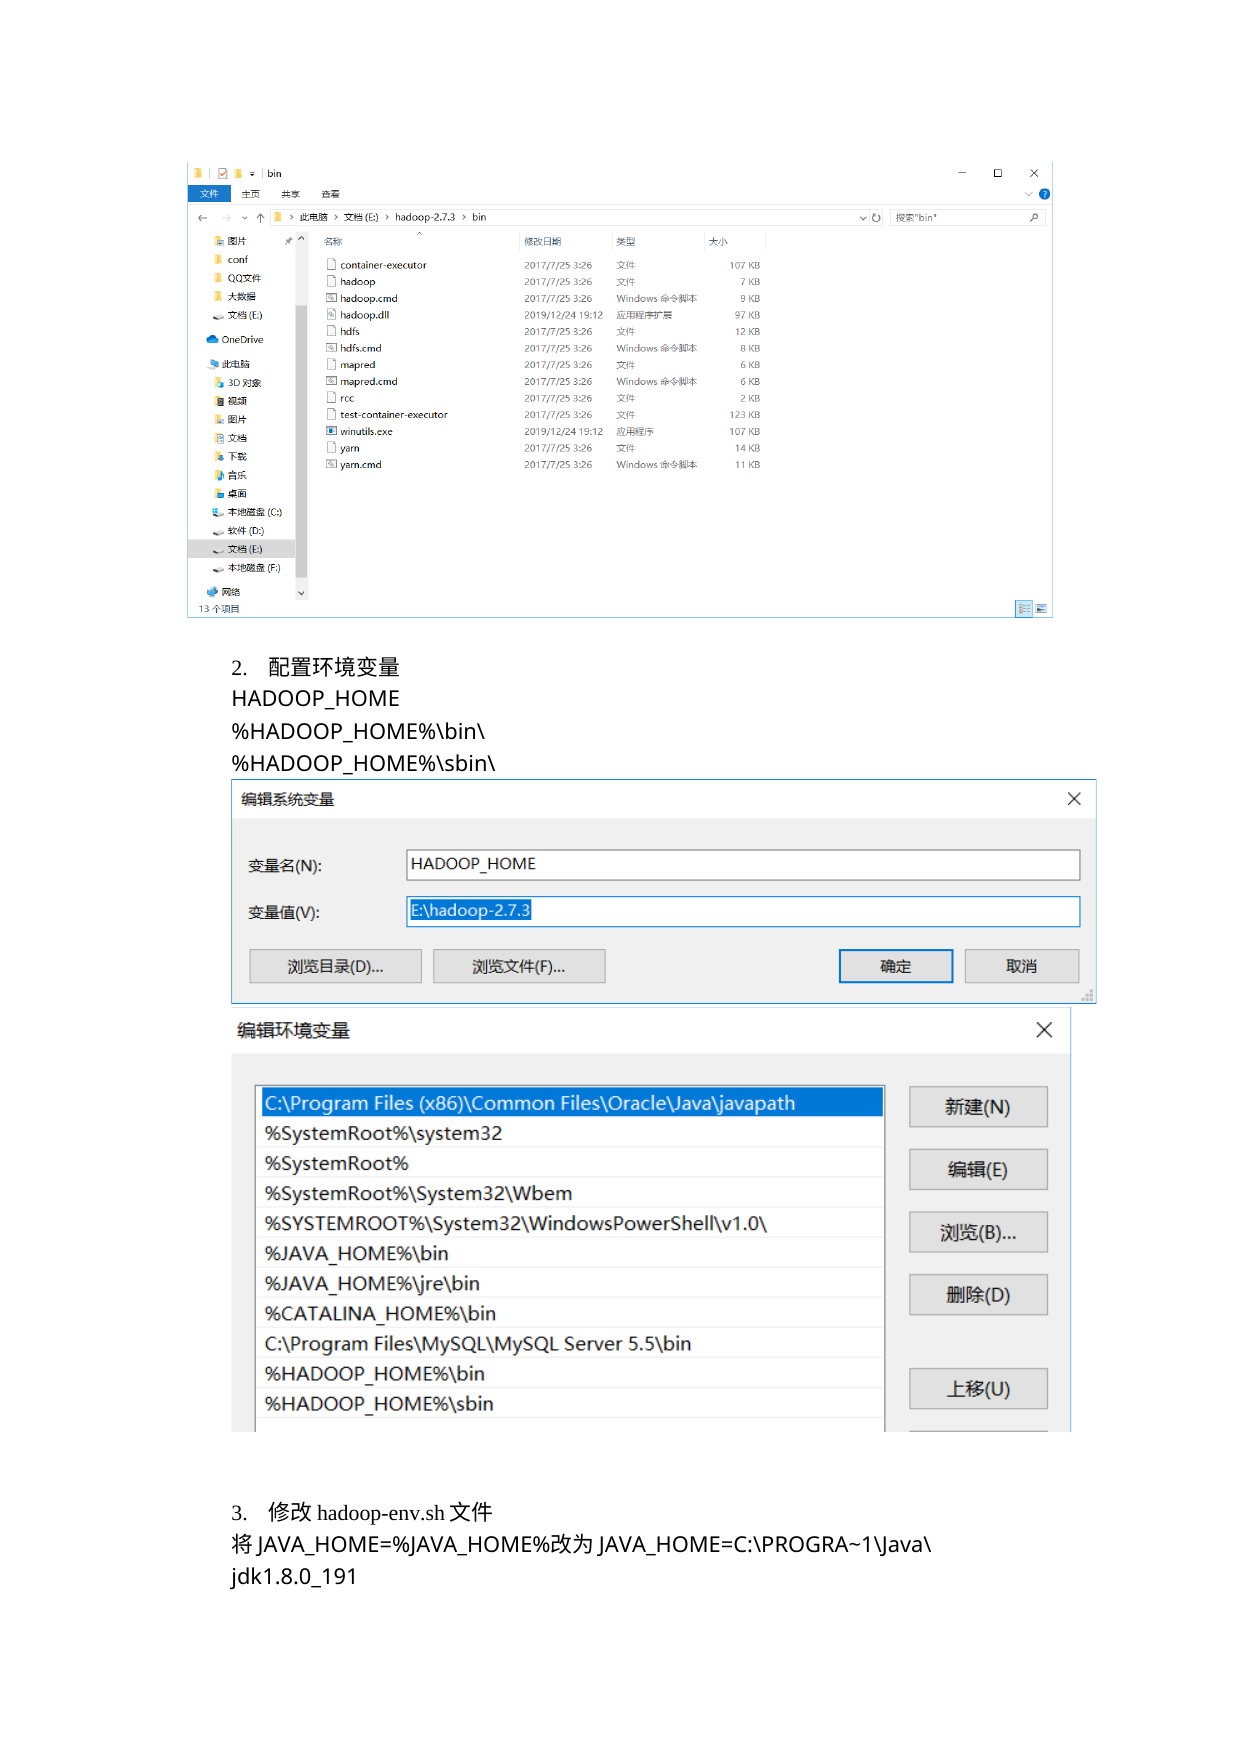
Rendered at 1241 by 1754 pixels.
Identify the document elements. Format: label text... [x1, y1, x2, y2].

picture [187, 162, 1053, 618]
picture [231, 1007, 1072, 1432]
text %HADOOP_HOME%\sbin\ [231, 747, 1053, 779]
picture [231, 779, 1097, 1004]
list 配置环境变量 [231, 649, 1053, 682]
text 将JAVA_HOME=%JAVA_HOME%改为JAVA_HOME=C:\PROGRA~1\Java\jdk1.8.0_191 [231, 1527, 1053, 1592]
text %HADOOP_HOME%\bin\ [231, 714, 1053, 747]
text HADOOP_HOME [231, 682, 1053, 714]
list 修改hadoop-env.sh文件 [231, 1494, 1053, 1527]
